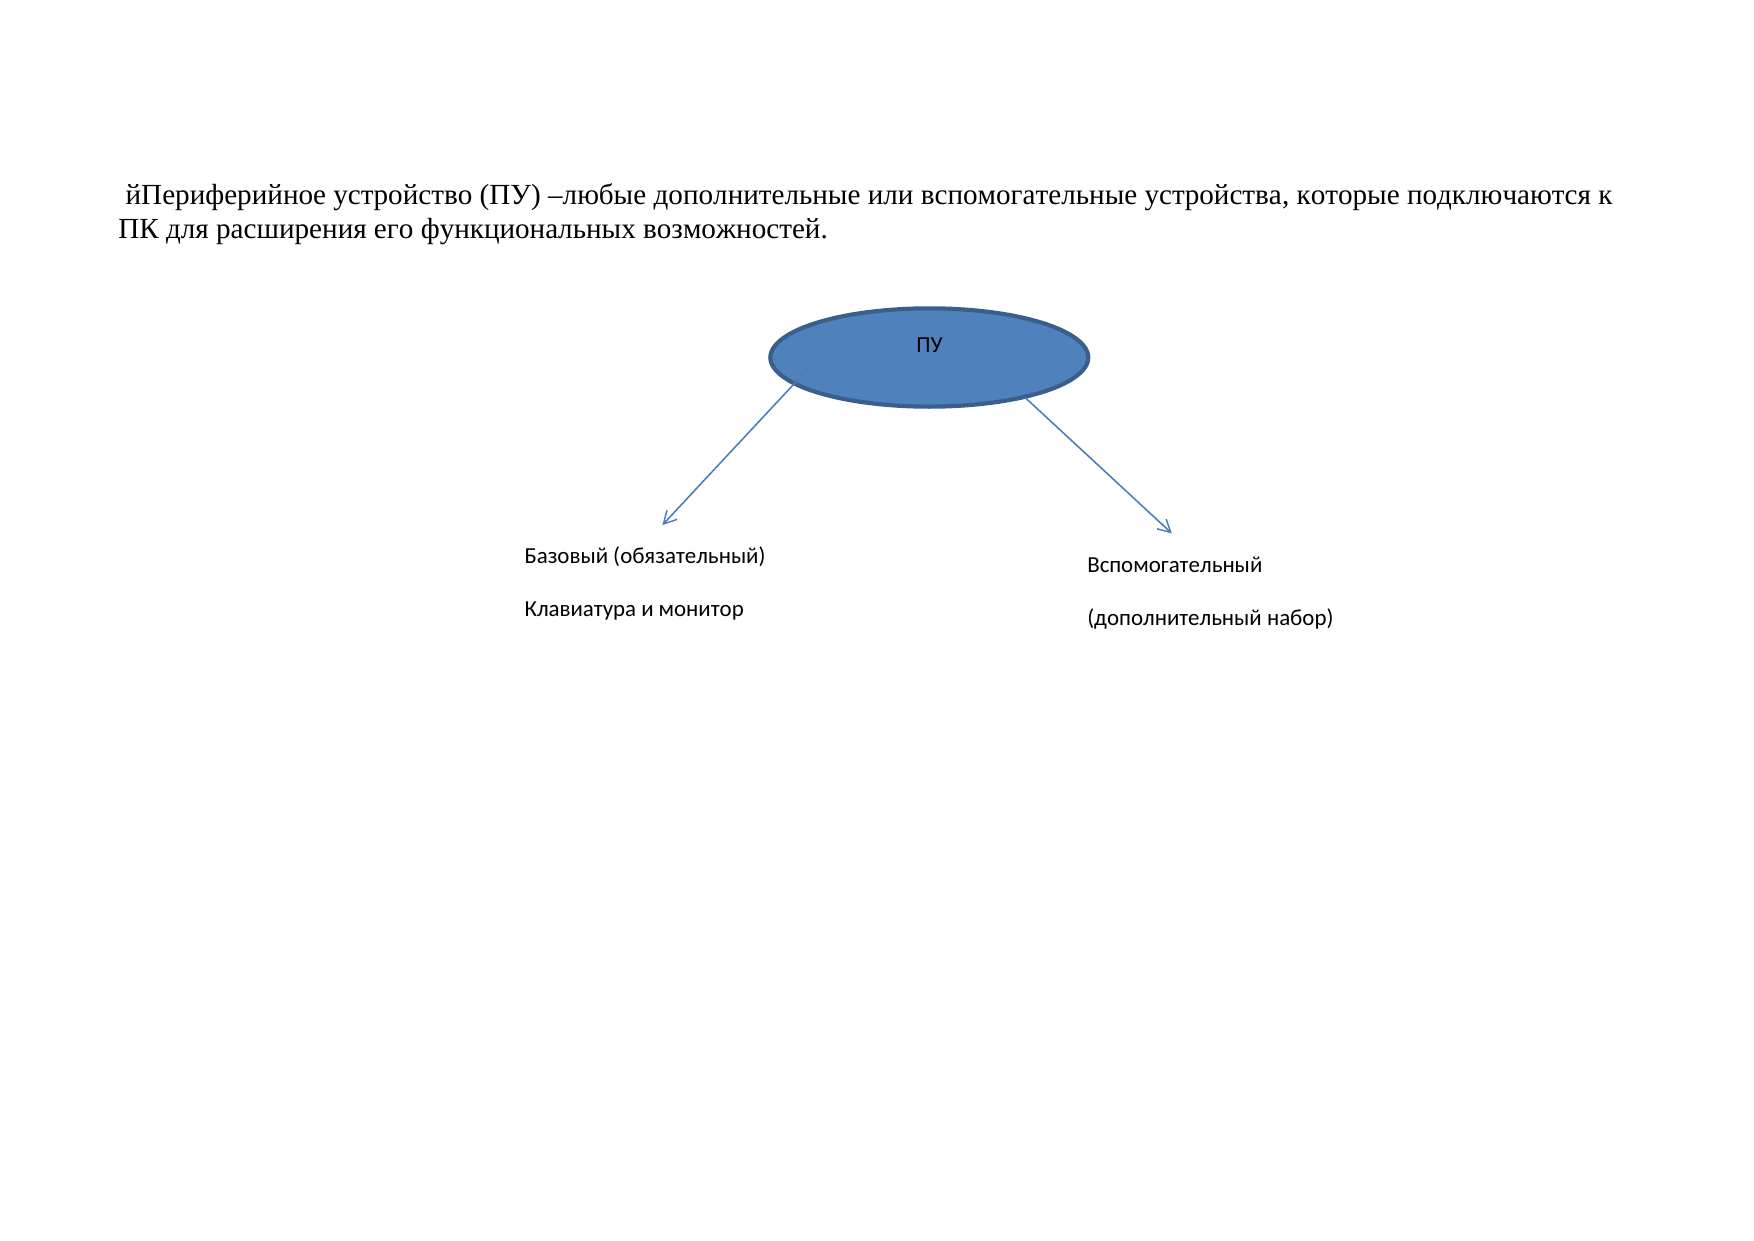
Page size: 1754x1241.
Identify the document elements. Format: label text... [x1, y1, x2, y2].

text йПериферийное устройство (ПУ) –любые дополнительные или вспомогательные устройства, которые подключаются к ПК для расширения его функциональных возможностей. [118, 177, 1636, 244]
